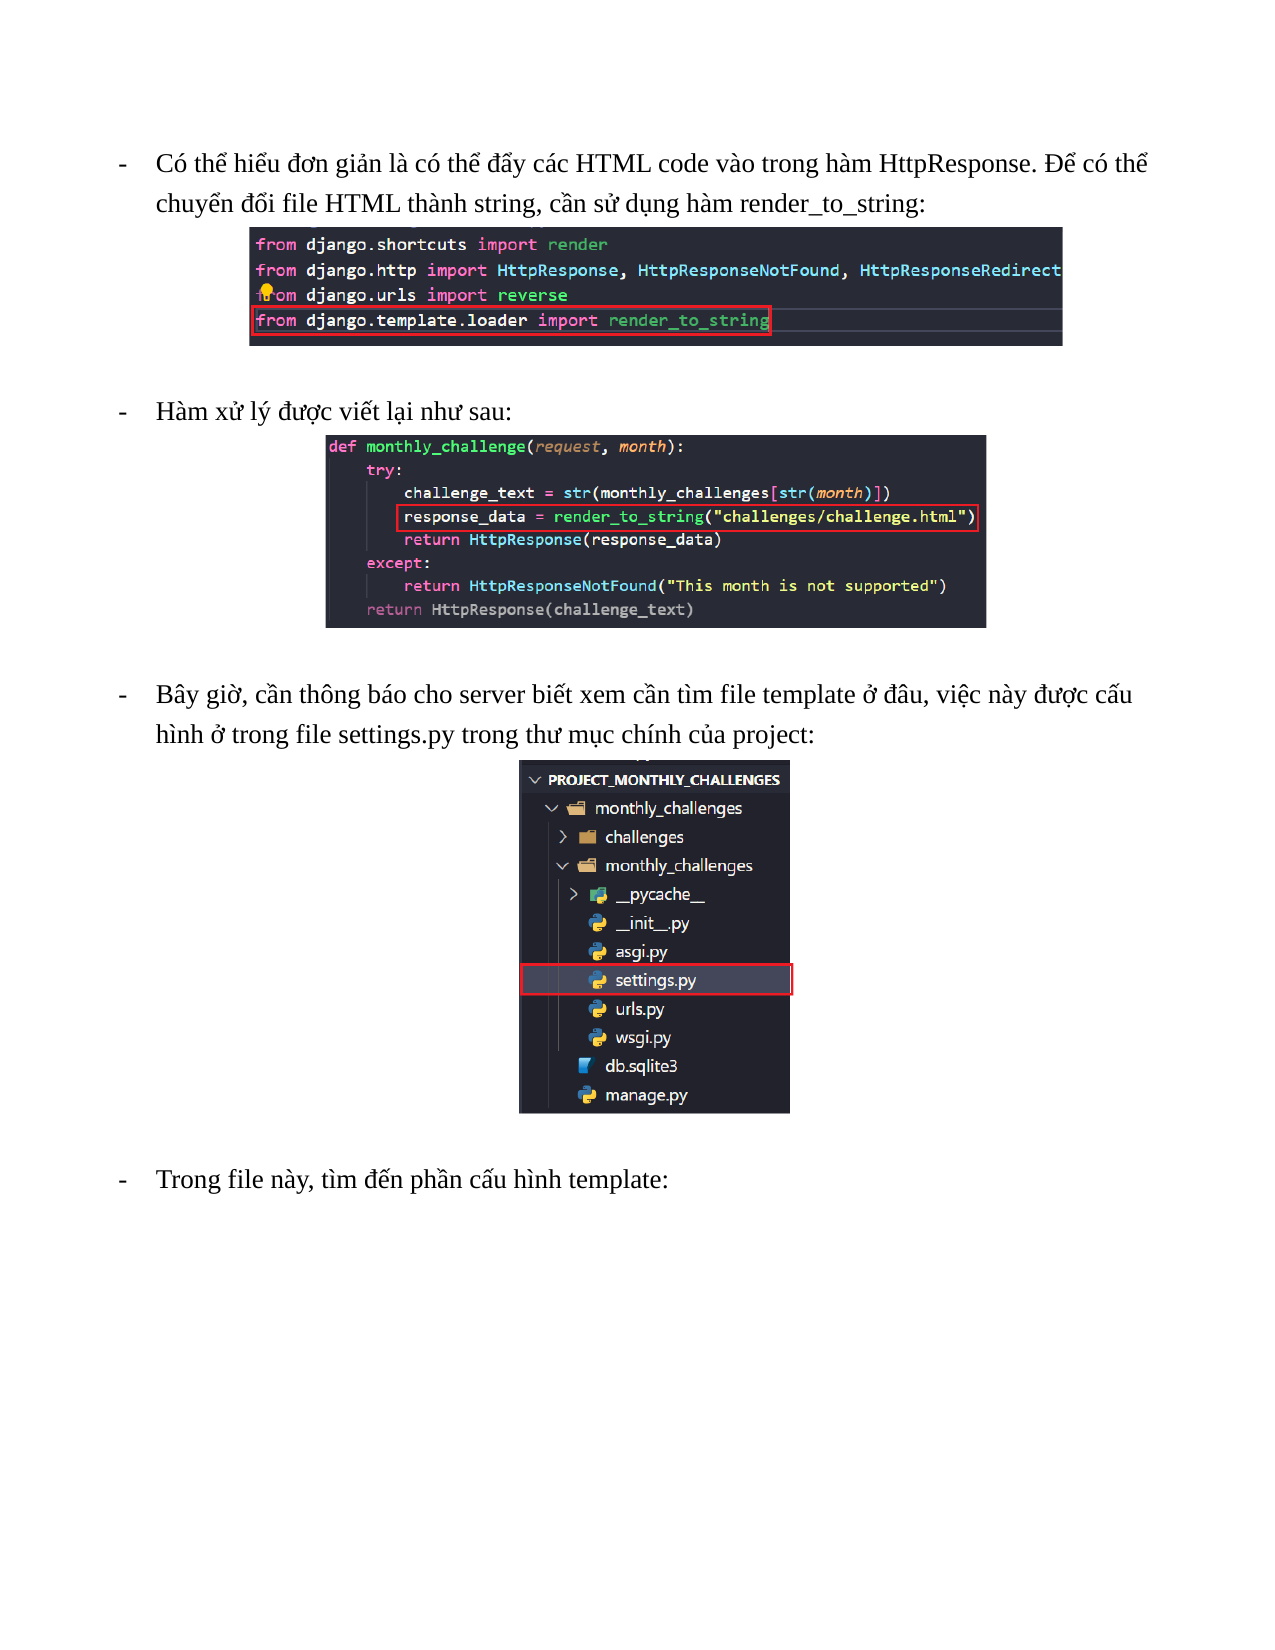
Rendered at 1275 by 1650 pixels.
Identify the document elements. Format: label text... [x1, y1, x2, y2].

list Hàm xử lý được viết lại như sau: [118, 395, 1156, 426]
list Có thể hiểu đơn giản là có thể đẩy các HTML code vào trong hàm HttpResponse. Để có thể chuyển đổi file HTML thành string, cần sử dụng hàm render_to_string: [118, 147, 1156, 218]
list Trong file này, tìm đến phần cấu hình template: [118, 1163, 1156, 1194]
picture [249, 227, 1063, 346]
list Bây giờ, cần thông báo cho server biết xem cần tìm file template ở đâu, việc này được cấu hình ở trong file settings.py trong thư mục chính của project: [118, 678, 1156, 750]
picture [325, 435, 987, 629]
picture [518, 758, 794, 1114]
